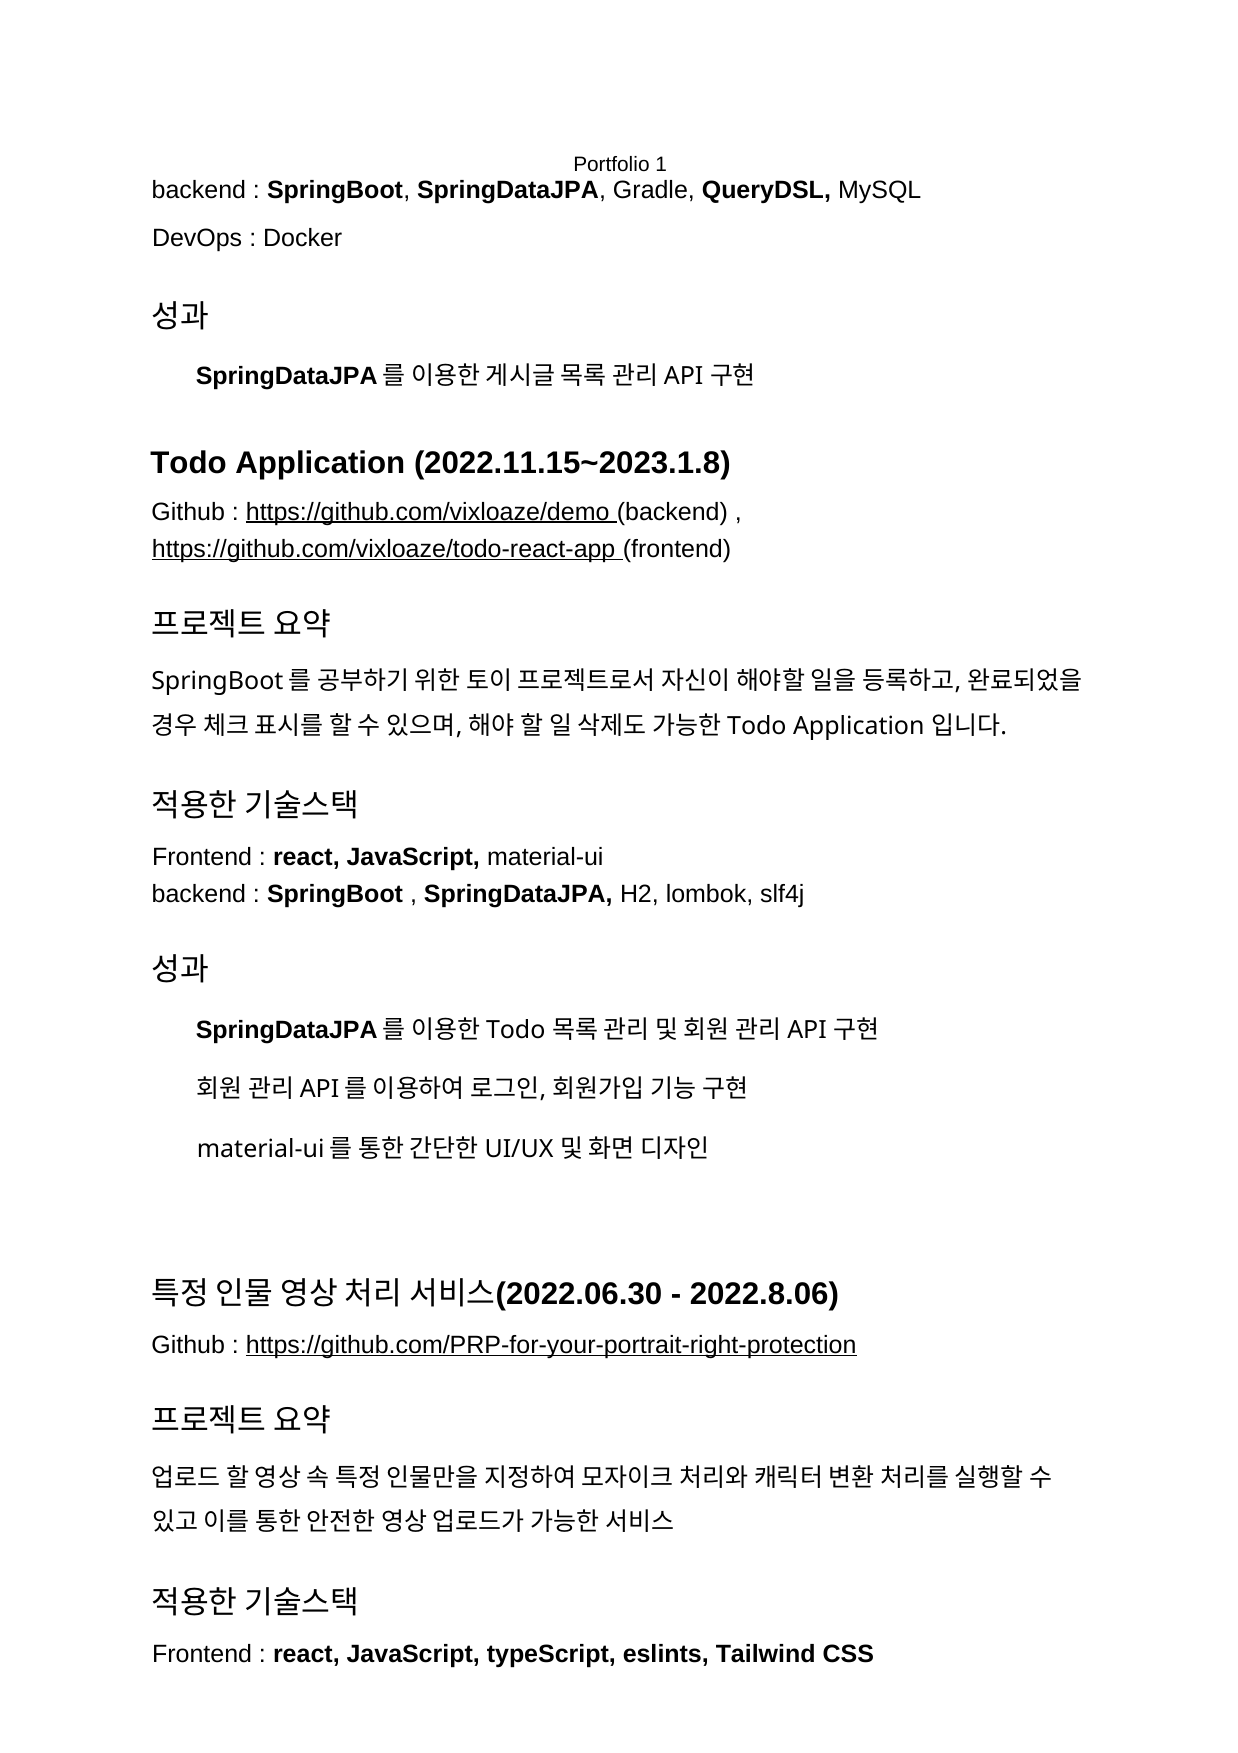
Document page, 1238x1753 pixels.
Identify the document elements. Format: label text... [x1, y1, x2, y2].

text material-ui를 통한 간단한 UI/UX 및 화면 디자인 [197, 1128, 1163, 1164]
text Github : https://github.com/vixloaze/demo (backend) , [151, 497, 1163, 525]
text 적용한 기술스택 [151, 781, 1163, 826]
text Github : https://github.com/PRP-for-your-portrait-right-protection [151, 1330, 1163, 1359]
text backend : SpringBoot, SpringDataJPA, Gradle, QueryDSL, MySQL DevOps : Docker [151, 176, 923, 252]
text 성과 [151, 944, 1163, 990]
text 회원 관리 API를 이용하여 로그인, 회원가입 기능 구현 [196, 1068, 1163, 1104]
text 업로드 할 영상 속 특정 인물만을 지정하여 모자이크 처리와 캐릭터 변환 처리를 실행할 수 있고 이를 통한 안전한 영상 업로드가 가능한 서비스 [152, 1457, 1077, 1538]
text Todo Application (2022.11.15~2023.1.8) [150, 444, 1163, 480]
text 적용한 기술스택 [151, 1577, 1163, 1622]
text backend : SpringBoot , SpringDataJPA, H2, lombok, slf4j [151, 879, 1163, 908]
text 프로젝트 요약 [151, 599, 1163, 644]
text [151, 1639, 883, 1667]
text SpringBoot를 공부하기 위한 토이 프로젝트로서 자신이 해야할 일을 등록하고, 완료되었을 경우 체크 표시를 할 수 있으며, 해야 할 일 삭제도 가능한 Todo Application 입니다. [151, 661, 1087, 742]
text https://github.com/vixloaze/todo-react-app (frontend) [152, 533, 1163, 562]
text Frontend : react, JavaScript, material-ui [152, 842, 1163, 871]
text 프로젝트 요약 [151, 1395, 1163, 1440]
text 성과 [151, 291, 1163, 336]
text SpringDataJPA를 이용한 Todo 목록 관리 및 회원 관리 API 구현 [196, 1009, 1163, 1046]
text 특정 인물 영상 처리 서비스(2022.06.30 - 2022.8.06) [151, 1268, 1163, 1313]
text SpringDataJPA를 이용한 게시글 목록 관리 API 구현 [196, 356, 1163, 392]
text Portfolio 1 [77, 152, 1163, 176]
